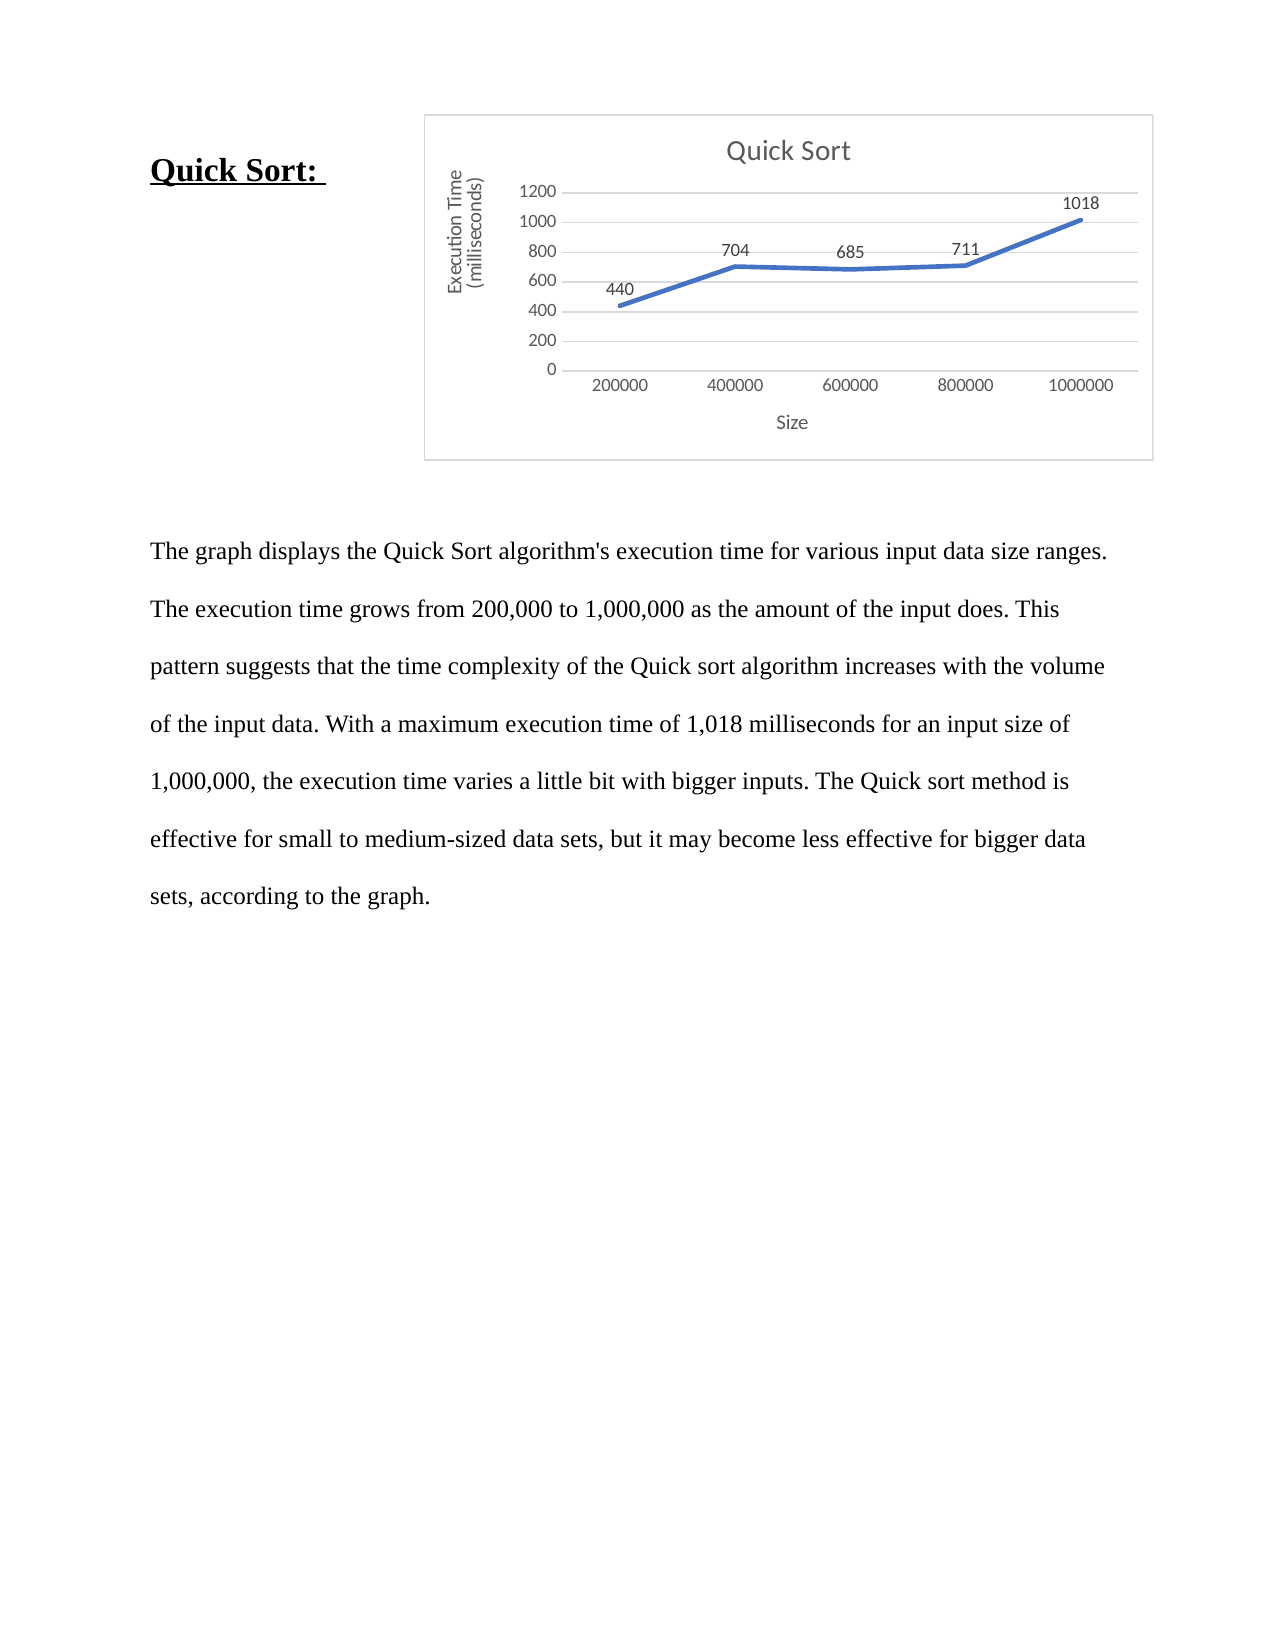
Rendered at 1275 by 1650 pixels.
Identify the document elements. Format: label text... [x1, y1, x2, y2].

text Quick Sort: [150, 150, 424, 188]
text The graph displays the Quick Sort algorithm's execution time for various input data size ranges. The execution time grows from 200,000 to 1,000,000 as the amount of the input does. This pattern suggests that the time complexity of the Quick sort algorithm increases with the volume of the input data. With a maximum execution time of 1,018 milliseconds for an input size of 1,000,000, the execution time varies a little bit with bigger inputs. The Quick sort method is effective for small to medium-sized data sets, but it may become less effective for bigger data sets, according to the graph. [150, 536, 1125, 910]
